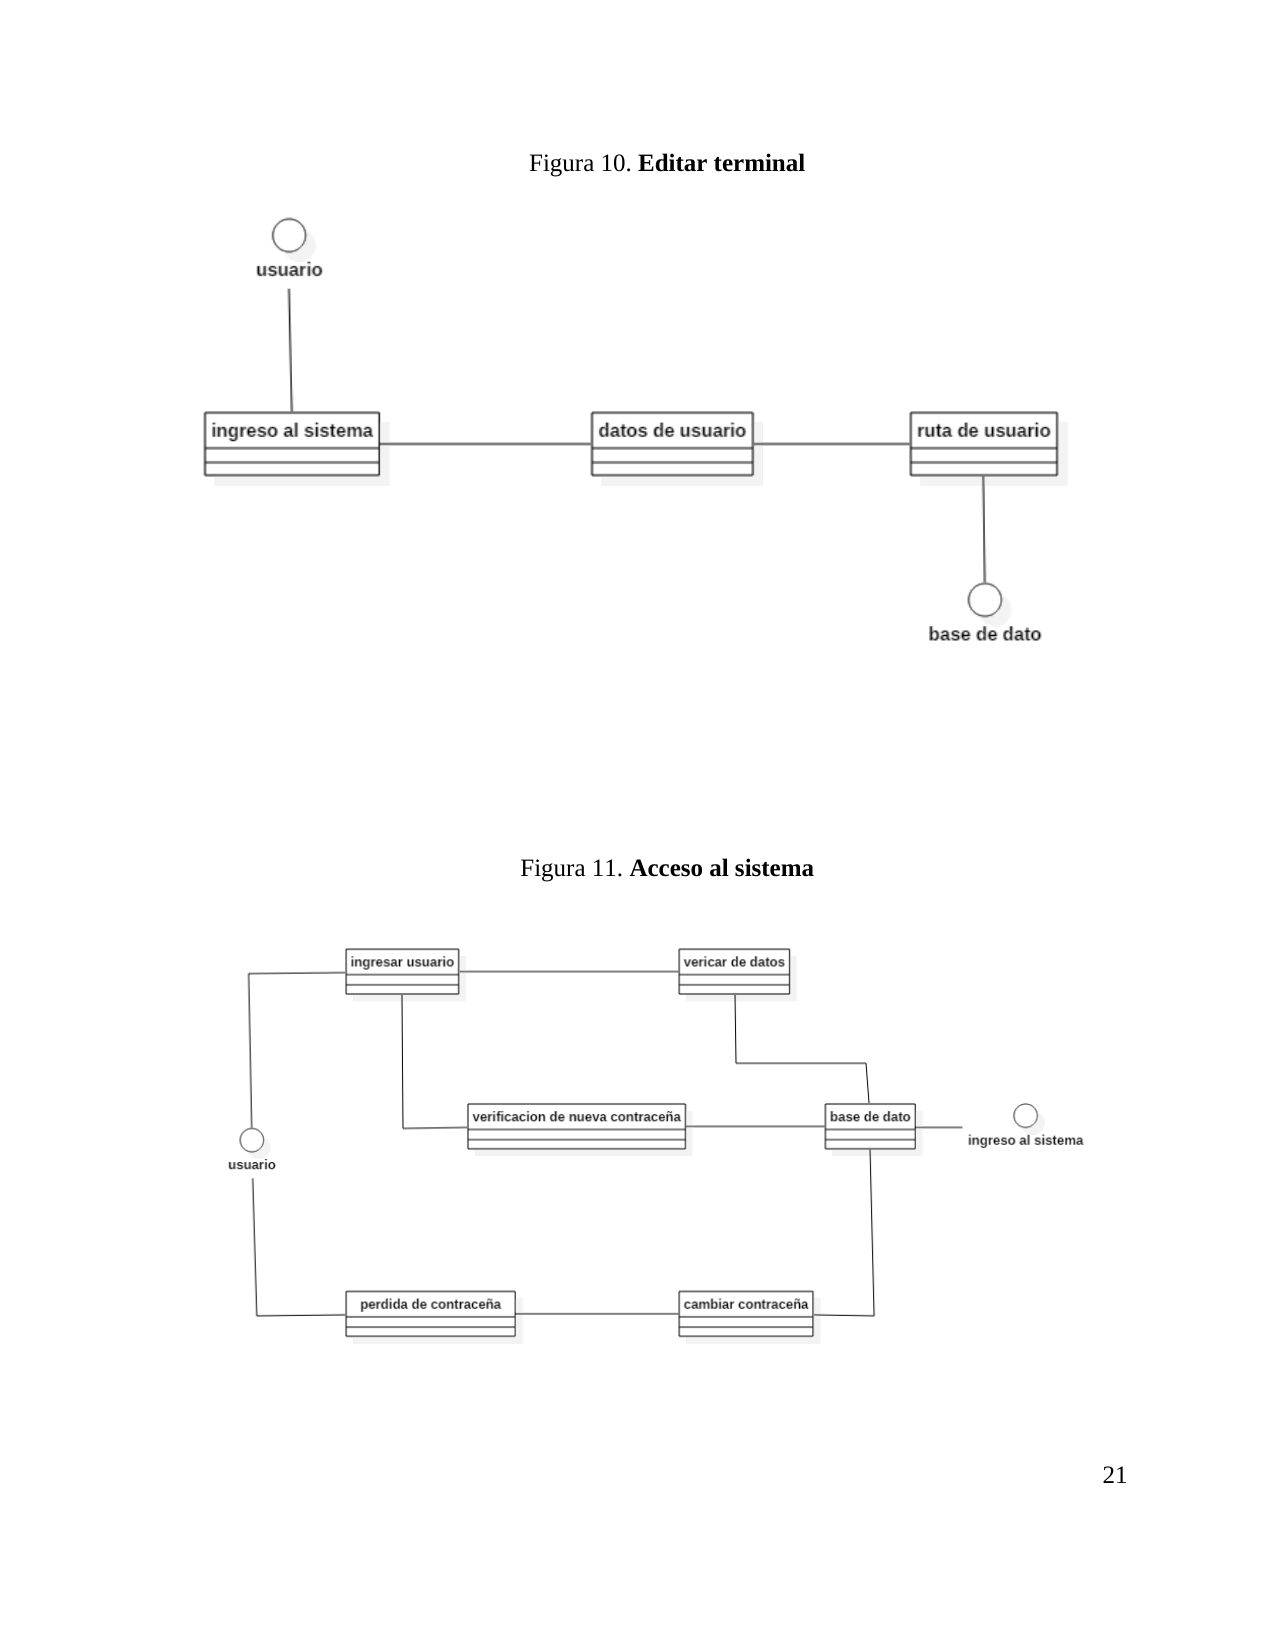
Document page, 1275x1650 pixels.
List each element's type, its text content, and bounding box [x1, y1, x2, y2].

picture [206, 940, 1128, 1377]
picture [192, 205, 1113, 709]
text Figura 11. Acceso al sistema [177, 853, 1127, 882]
